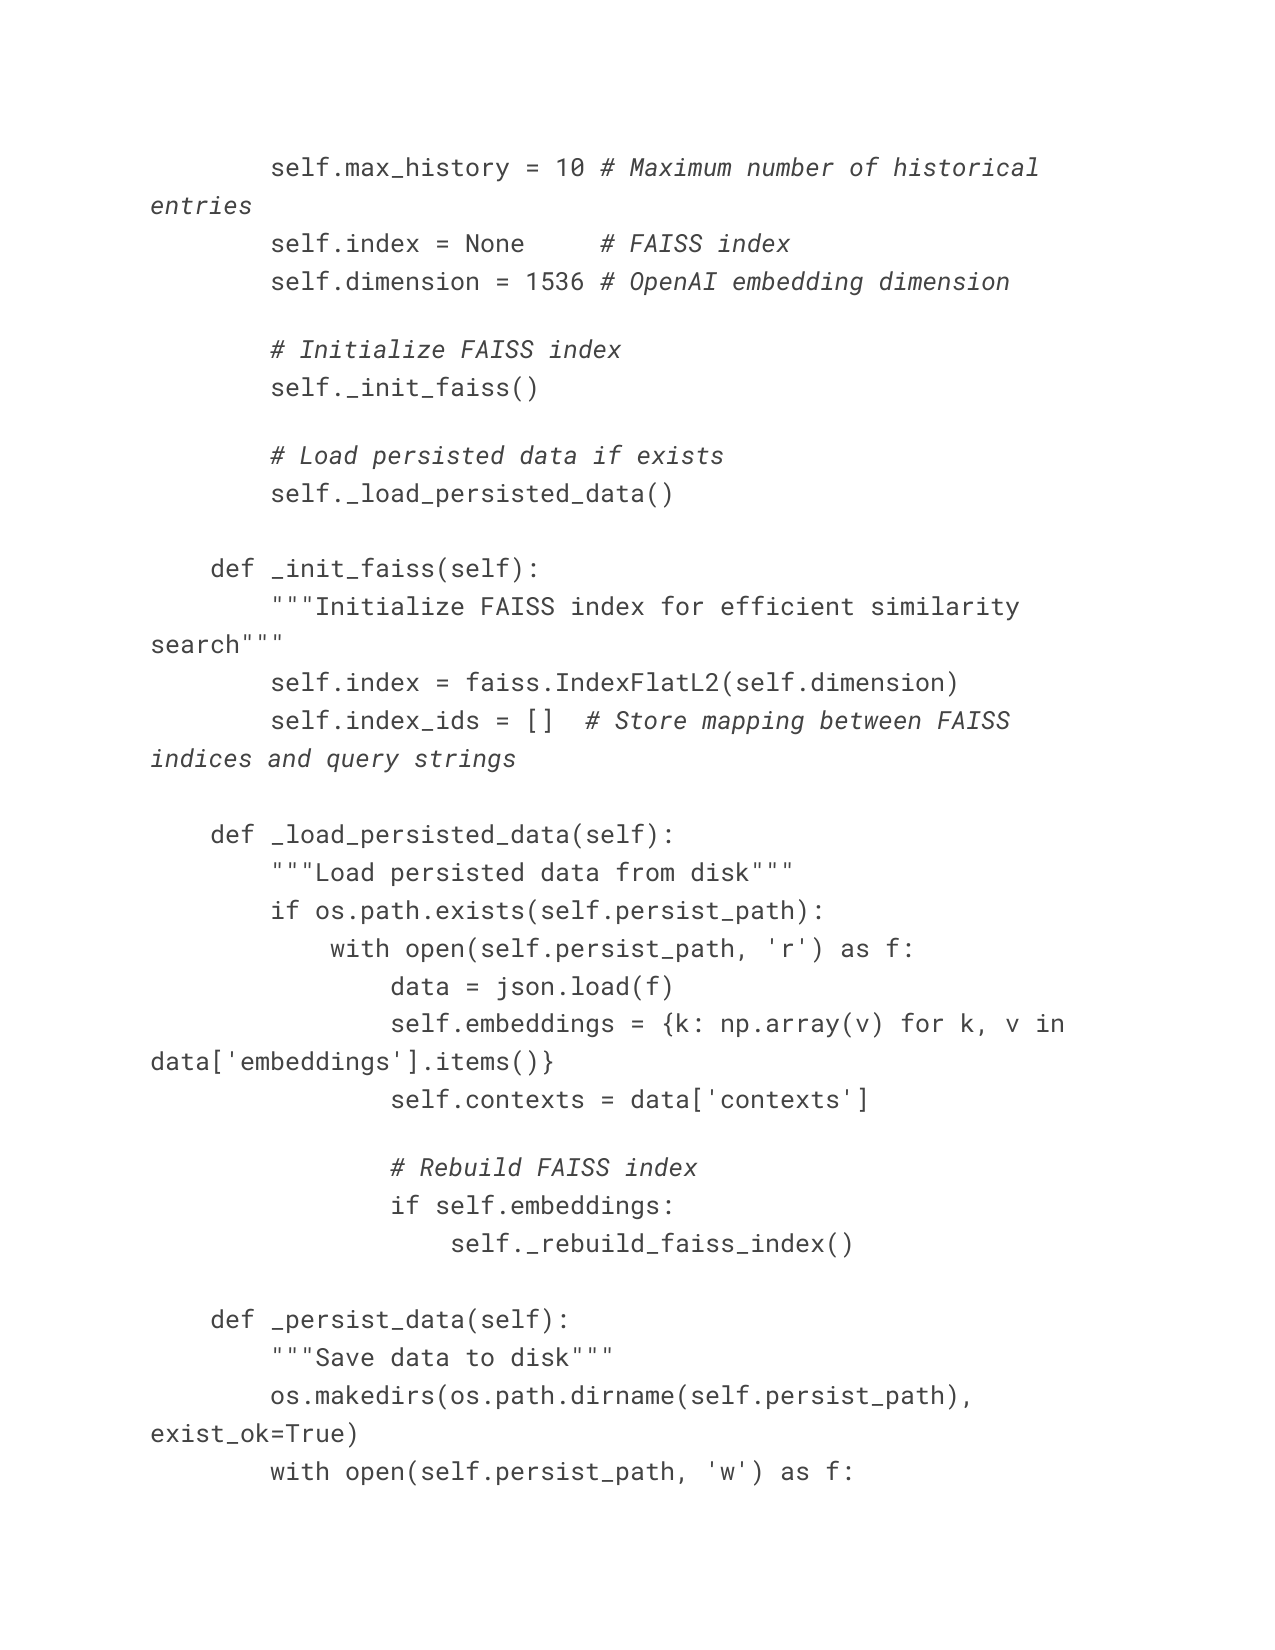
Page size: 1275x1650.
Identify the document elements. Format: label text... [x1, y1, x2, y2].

text """Initialize FAISS index for efficient similarity search""" [150, 589, 1125, 661]
text self.index = None # FAISS index [150, 226, 1125, 259]
text if self.embeddings: [150, 1188, 1125, 1222]
text def _persist_data(self): [150, 1302, 1125, 1335]
text os.makedirs(os.path.dirname(self.persist_path), exist_ok=True) [150, 1378, 1125, 1449]
text self.dimension = 1536 # OpenAI embedding dimension [150, 264, 1125, 297]
text def _load_persisted_data(self): [150, 817, 1125, 850]
text self._rebuild_faiss_index() [150, 1226, 1125, 1259]
text self.max_history = 10 # Maximum number of historical entries [150, 150, 1125, 221]
text """Save data to disk""" [150, 1340, 1125, 1373]
text self.embeddings = {k: np.array(v) for k, v in data['embeddings'].items()} [150, 1007, 1125, 1078]
text self.index_ids = [] # Store mapping between FAISS indices and query strings [150, 703, 1125, 774]
text # Initialize FAISS index [150, 332, 1125, 365]
text with open(self.persist_path, 'r') as f: [150, 931, 1125, 964]
text self._init_faiss() [150, 370, 1125, 403]
text data = json.load(f) [150, 969, 1125, 1002]
text self._load_persisted_data() [150, 476, 1125, 509]
text """Load persisted data from disk""" [150, 855, 1125, 888]
text # Load persisted data if exists [150, 438, 1125, 471]
text self.index = faiss.IndexFlatL2(self.dimension) [150, 665, 1125, 698]
text if os.path.exists(self.persist_path): [150, 893, 1125, 926]
text with open(self.persist_path, 'w') as f: [150, 1454, 1125, 1487]
text self.contexts = data['contexts'] [150, 1082, 1125, 1116]
text # Rebuild FAISS index [150, 1151, 1125, 1184]
text def _init_faiss(self): [150, 552, 1125, 585]
